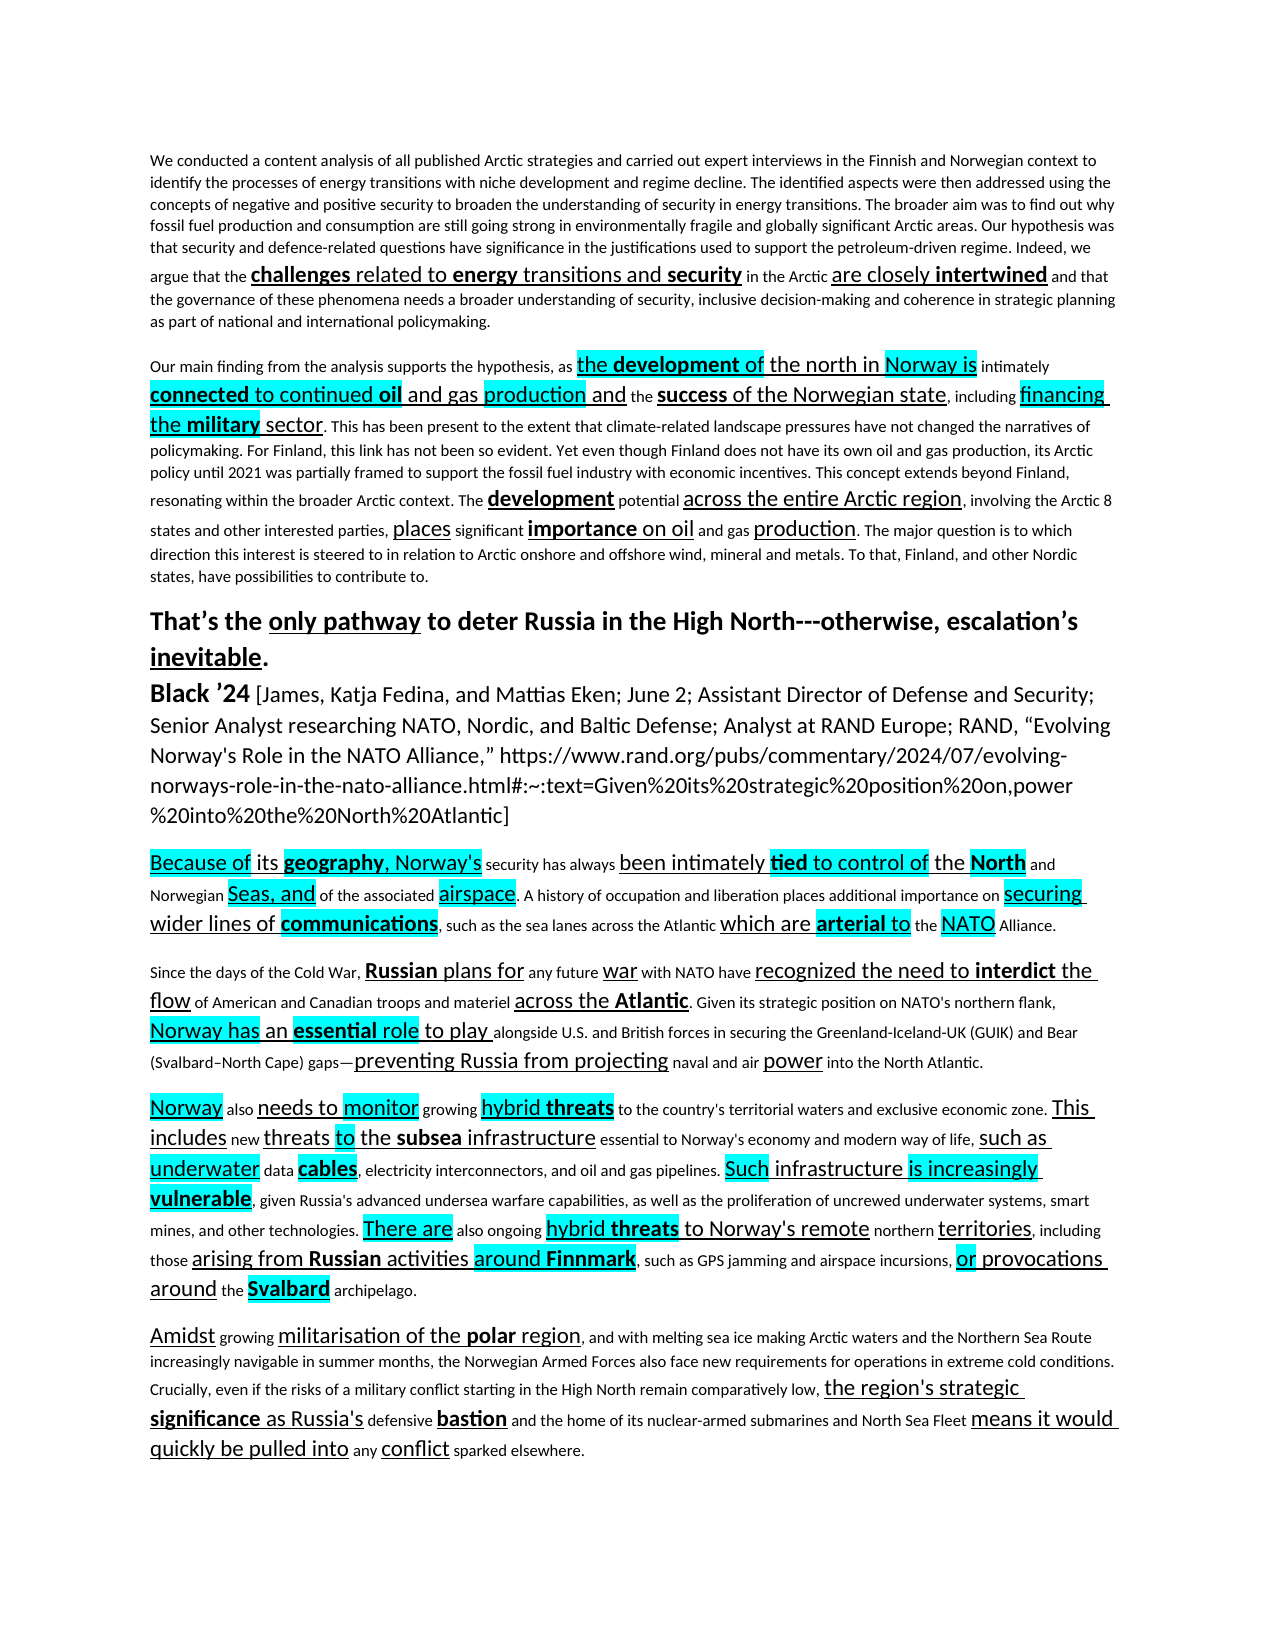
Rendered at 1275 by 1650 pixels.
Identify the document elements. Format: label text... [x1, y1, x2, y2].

text Because of its geography, Norway's security has always been intimately tied to control of the North and Norwegian Seas, and of the associated airspace. A history of occupation and liberation places additional importance on securing wider lines of communications, such as the sea lanes across the Atlantic which are arterial to the NATO Alliance. [150, 848, 1125, 937]
text Black ’24 [James, Katja Fedina, and Mattias Eken; June 2; Assistant Director of Defense and Security; Senior Analyst researching NATO, Nordic, and Baltic Defense; Analyst at RAND Europe; RAND, “Evolving Norway's Role in the NATO Alliance,” https://www.rand.org/pubs/commentary/2024/07/evolving-norways-role-in-the-nato-alliance.html#:~:text=Given%20its%20strategic%20position%20on,power%20into%20the%20North%20Atlantic] [150, 676, 1125, 830]
text Since the days of the Cold War, Russian plans for any future war with NATO have recognized the need to interdict the flow of American and Canadian troops and materiel across the Atlantic. Given its strategic position on NATO's northern flank, Norway has an essential role to play alongside U.S. and British forces in securing the Greenland-Iceland-UK (GUIK) and Bear (Svalbard–North Cape) gaps—preventing Russia from projecting naval and air power into the North Atlantic. [150, 956, 1125, 1074]
text That’s the only pathway to deter Russia in the High North---otherwise, escalation’s inevitable. [150, 604, 1125, 673]
text Amidst growing militarisation of the polar region, and with melting sea ice making Arctic waters and the Northern Sea Route increasingly navigable in summer months, the Norwegian Armed Forces also face new requirements for operations in extreme cold conditions. Crucially, even if the risks of a military conflict starting in the High North remain comparatively low, the region's strategic significance as Russia's defensive bastion and the home of its nuclear-armed submarines and North Sea Fleet means it would quickly be pulled into any conflict sparked elsewhere. [150, 1321, 1125, 1462]
text We conducted a content analysis of all published Arctic strategies and carried out expert interviews in the Finnish and Norwegian context to identify the processes of energy transitions with niche development and regime decline. The identified aspects were then addressed using the concepts of negative and positive security to broaden the understanding of security in energy transitions. The broader aim was to find out why fossil fuel production and consumption are still going strong in environmentally fragile and globally significant Arctic areas. Our hypothesis was that security and defence-related questions have significance in the justifications used to support the petroleum-driven regime. Indeed, we argue that the challenges related to energy transitions and security in the Arctic are closely intertwined and that the governance of these phenomena needs a broader understanding of security, inclusive decision-making and coherence in strategic planning as part of national and international policymaking. [150, 150, 1125, 332]
text Norway also needs to monitor growing hybrid threats to the country's territorial waters and exclusive economic zone. This includes new threats to the subsea infrastructure essential to Norway's economy and modern way of life, such as underwater data cables, electricity interconnectors, and oil and gas pipelines. Such infrastructure is increasingly vulnerable, given Russia's advanced undersea warfare capabilities, as well as the proliferation of uncrewed underwater systems, smart mines, and other technologies. There are also ongoing hybrid threats to Norway's remote northern territories, including those arising from Russian activities around Finnmark, such as GPS jamming and airspace incursions, or provocations around the Svalbard archipelago. [150, 1093, 1125, 1303]
text Our main finding from the analysis supports the hypothesis, as the development of the north in Norway is intimately connected to continued oil and gas production and the success of the Norwegian state, including financing the military sector. This has been present to the extent that climate-related landscape pressures have not changed the narratives of policymaking. For Finland, this link has not been so evident. Yet even though Finland does not have its own oil and gas production, its Arctic policy until 2021 was partially framed to support the fossil fuel industry with economic incentives. This concept extends beyond Finland, resonating within the broader Arctic context. The development potential across the entire Arctic region, involving the Arctic 8 states and other interested parties, places significant importance on oil and gas production. The major question is to which direction this interest is steered to in relation to Arctic onshore and offshore wind, mineral and metals. To that, Finland, and other Nordic states, have possibilities to contribute to. [150, 350, 1125, 586]
